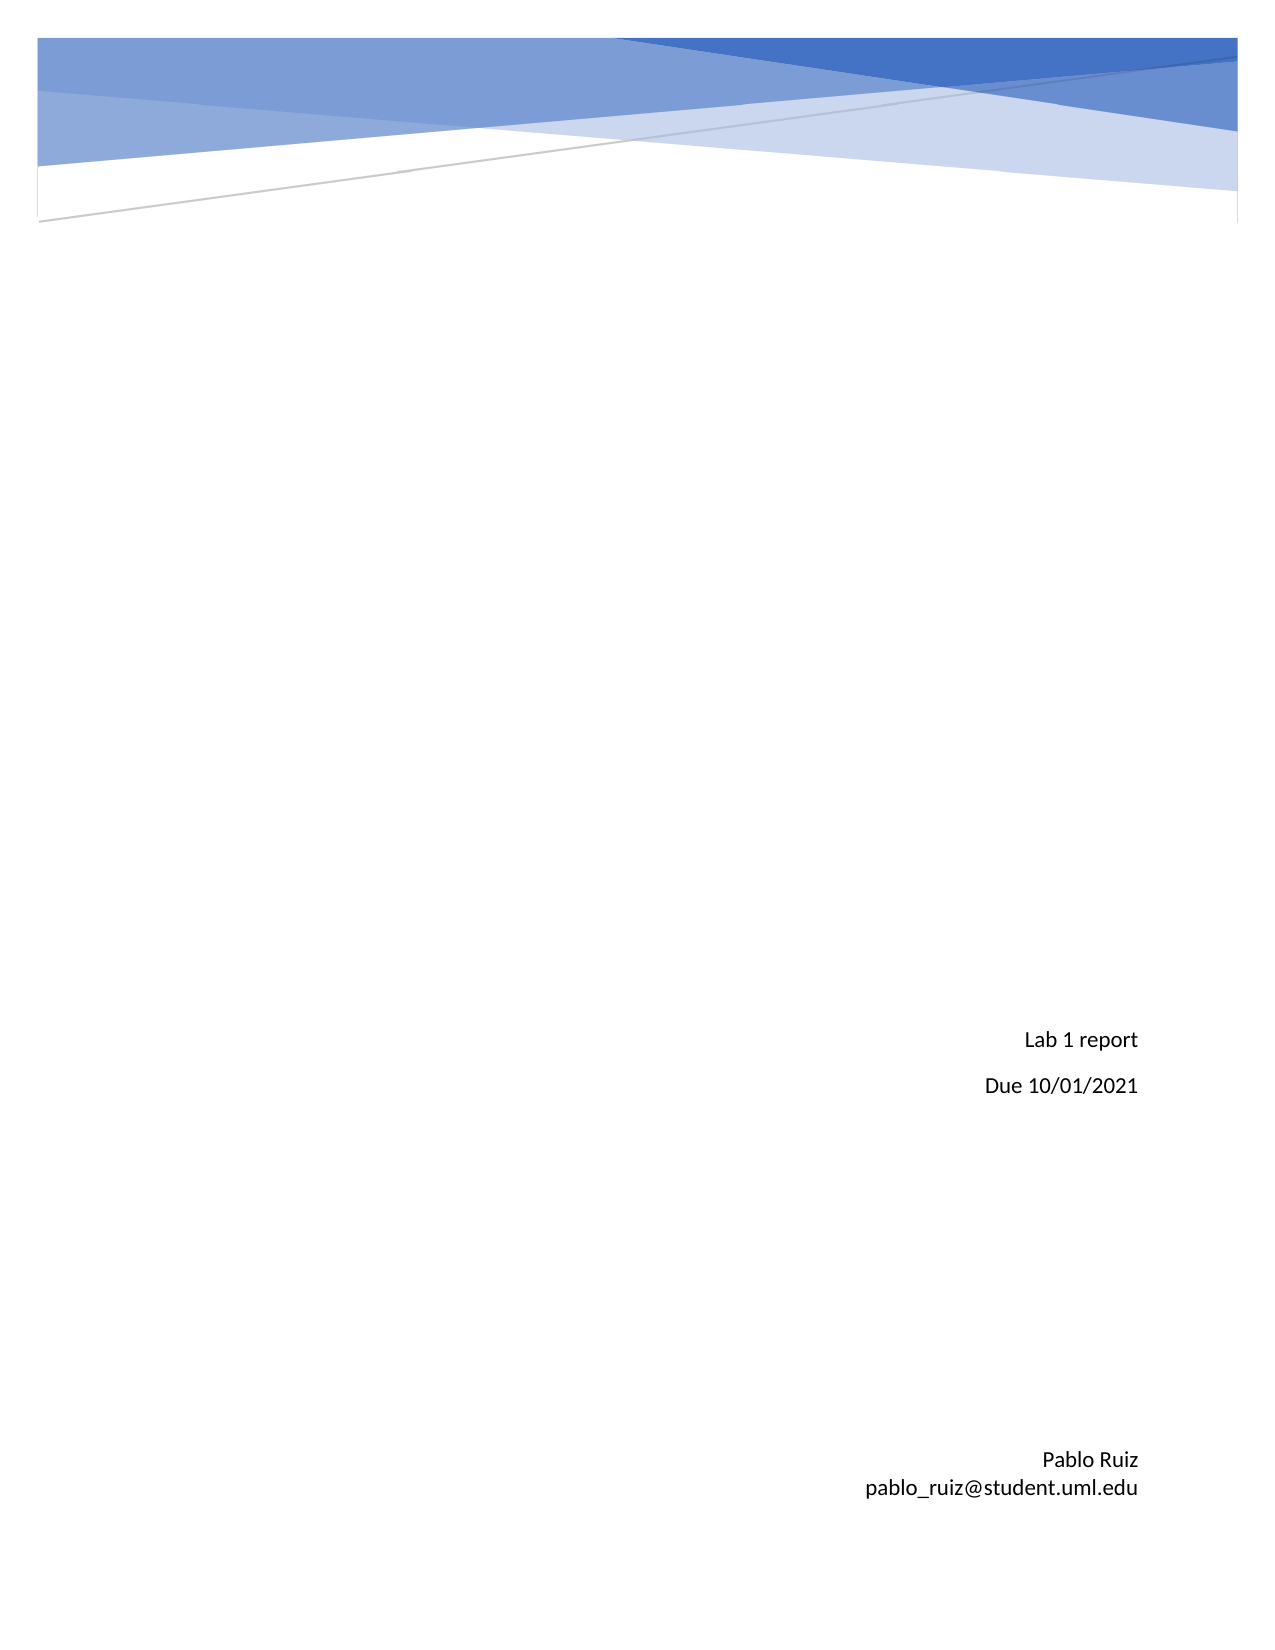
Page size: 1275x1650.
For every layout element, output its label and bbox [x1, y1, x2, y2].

picture [37, 37, 1238, 238]
